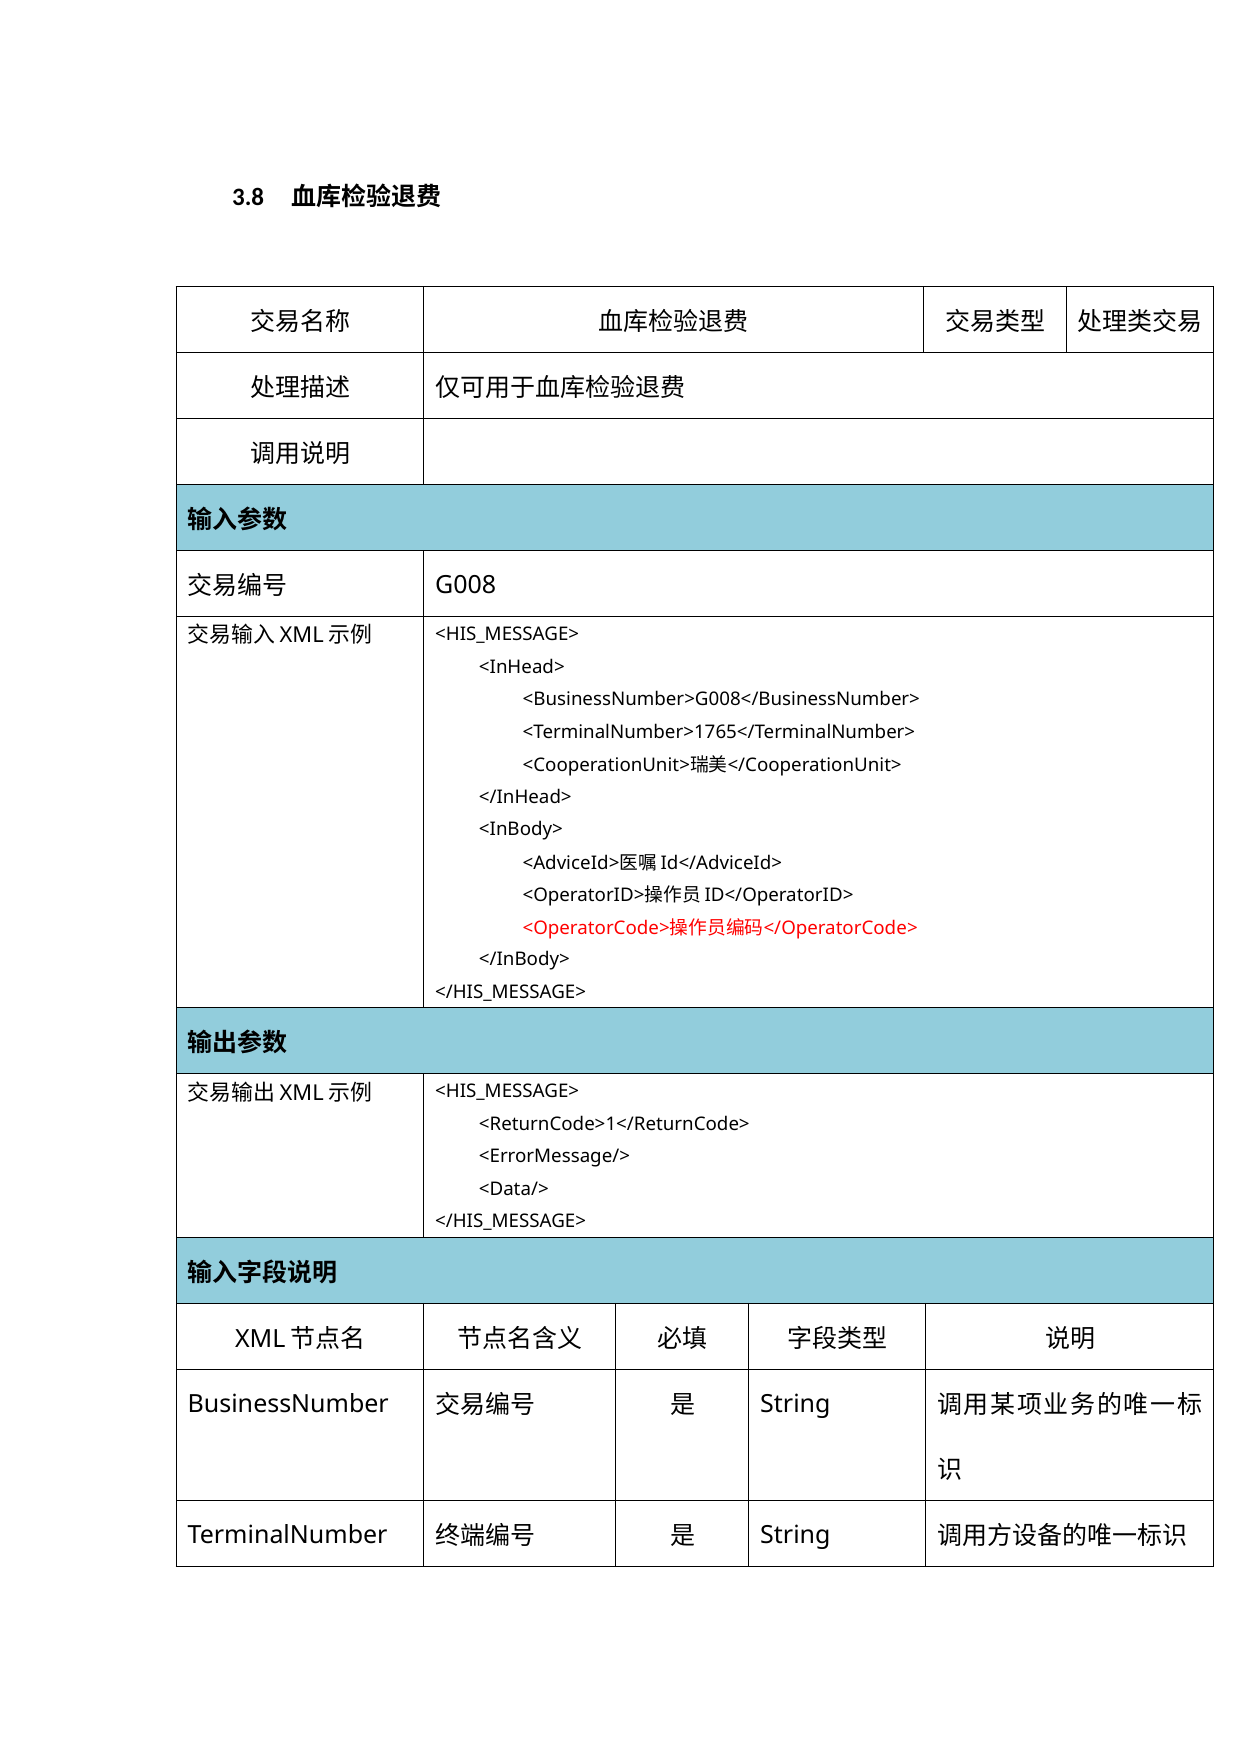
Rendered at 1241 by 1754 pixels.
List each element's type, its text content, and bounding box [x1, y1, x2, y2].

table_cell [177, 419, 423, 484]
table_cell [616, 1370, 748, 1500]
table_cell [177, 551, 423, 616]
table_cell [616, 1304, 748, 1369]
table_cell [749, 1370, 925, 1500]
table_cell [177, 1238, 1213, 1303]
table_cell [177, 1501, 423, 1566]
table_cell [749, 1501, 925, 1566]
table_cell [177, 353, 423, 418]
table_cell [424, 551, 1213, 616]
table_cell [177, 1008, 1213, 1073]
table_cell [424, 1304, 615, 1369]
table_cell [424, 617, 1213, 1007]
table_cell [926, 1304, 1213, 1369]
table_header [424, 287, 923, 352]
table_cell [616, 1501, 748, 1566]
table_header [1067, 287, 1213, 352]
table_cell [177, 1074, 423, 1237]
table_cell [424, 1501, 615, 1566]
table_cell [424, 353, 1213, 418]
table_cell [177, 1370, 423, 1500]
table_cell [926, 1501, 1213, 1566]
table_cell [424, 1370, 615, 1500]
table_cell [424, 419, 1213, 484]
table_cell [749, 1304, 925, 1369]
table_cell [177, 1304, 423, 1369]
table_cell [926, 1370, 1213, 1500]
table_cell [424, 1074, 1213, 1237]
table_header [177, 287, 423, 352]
subtitle 血库检验退费 [232, 162, 1053, 227]
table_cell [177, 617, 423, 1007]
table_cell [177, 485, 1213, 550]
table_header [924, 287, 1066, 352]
